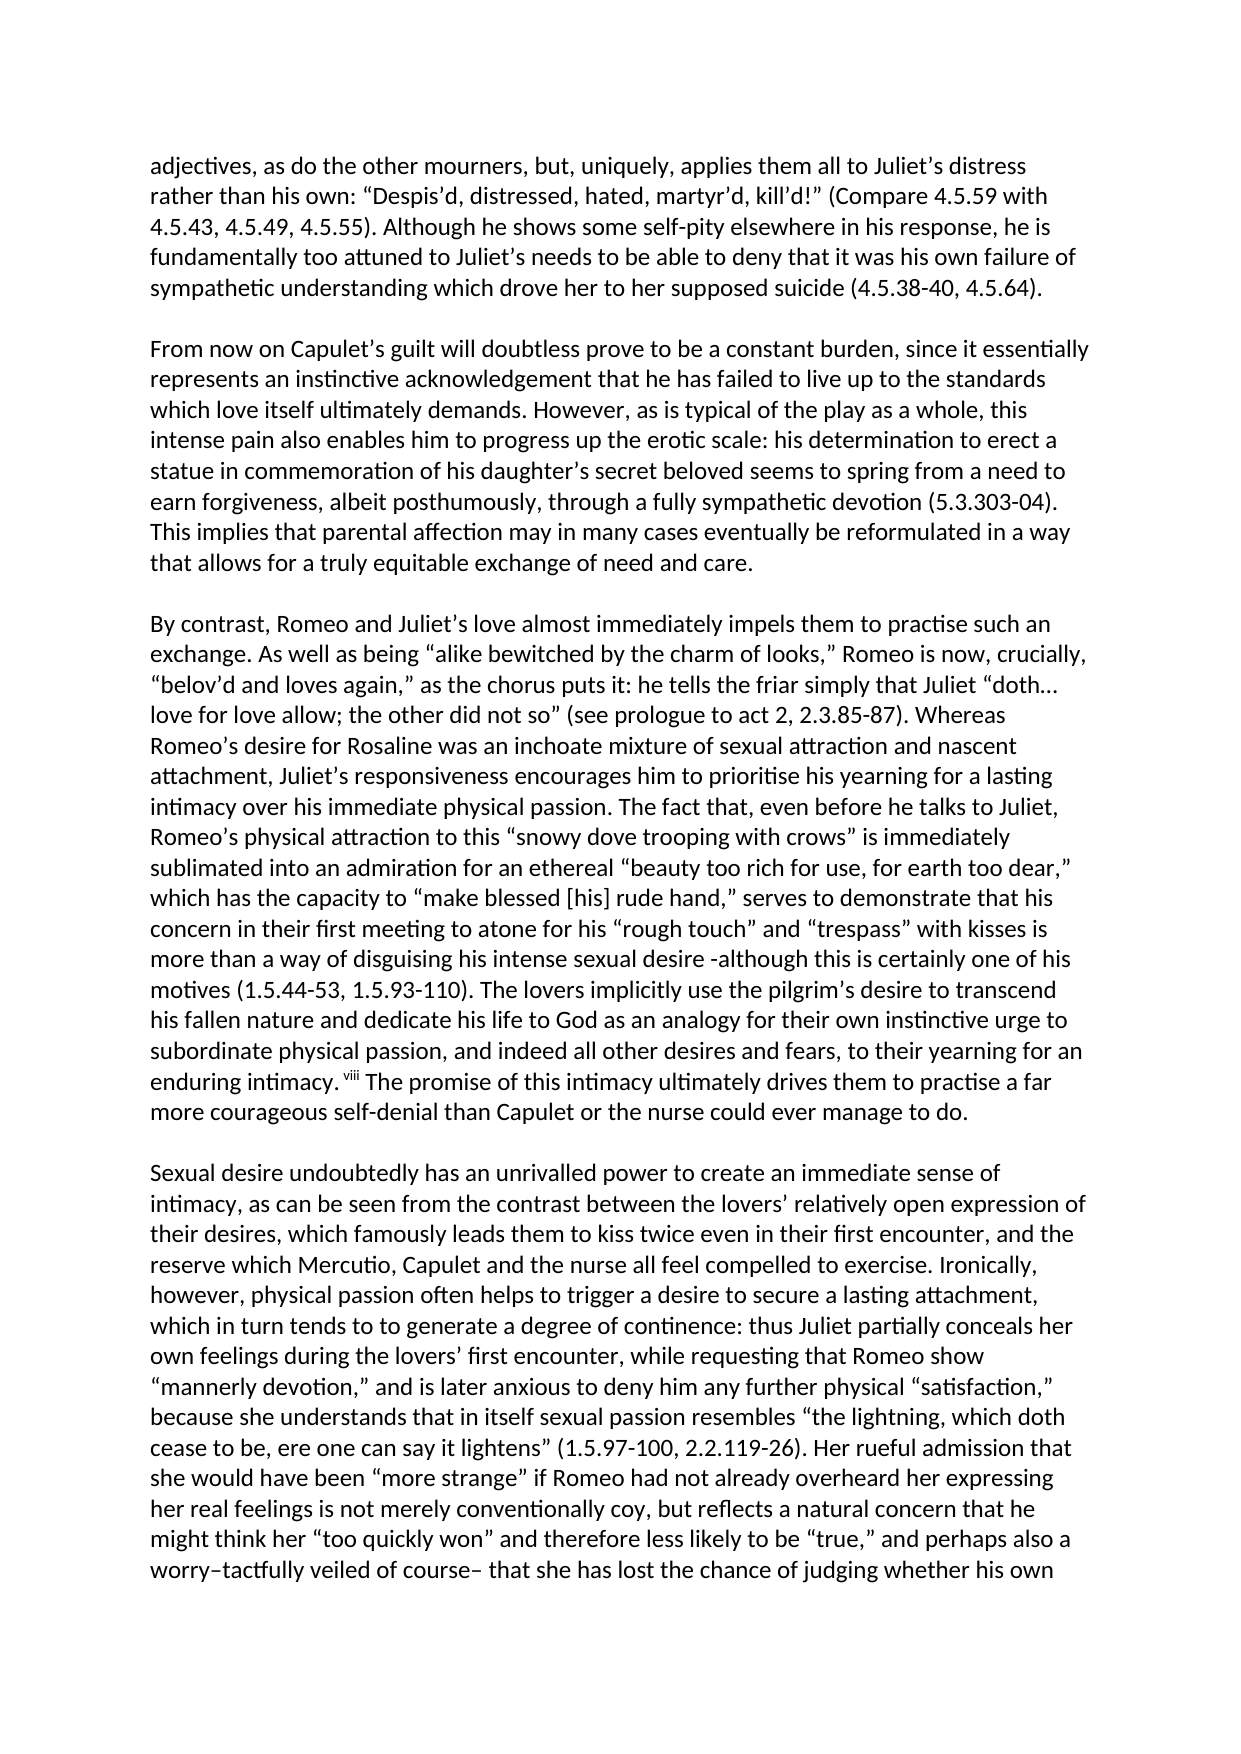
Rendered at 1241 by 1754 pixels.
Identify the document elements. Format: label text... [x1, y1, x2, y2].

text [150, 150, 1090, 303]
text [150, 1157, 1090, 1584]
text From now on Capulet’s guilt will doubtless prove to be a constant burden, since it essentially represents an instinctive acknowledgement that he has failed to live up to the standards which love itself ultimately demands. However, as is typical of the play as a whole, this intense pain also enables him to progress up the erotic scale: his determination to erect a statue in commemoration of his daughter’s secret beloved seems to spring from a need to earn forgiveness, albeit posthumously, through a fully sympathetic devotion (5.3.303-04). This implies that parental affection may in many cases eventually be reformulated in a way that allows for a truly equitable exchange of need and care. [150, 333, 1090, 577]
text By contrast, Romeo and Juliet’s love almost immediately impels them to practise such an exchange. As well as being “alike bewitched by the charm of looks,” Romeo is now, crucially, “belov’d and loves again,” as the chorus puts it: he tells the friar simply that Juliet “doth…love for love allow; the other did not so” (see prologue to act 2, 2.3.85-87). Whereas Romeo’s desire for Rosaline was an inchoate mixture of sexual attraction and nascent attachment, Juliet’s responsiveness encourages him to prioritise his yearning for a lasting intimacy over his immediate physical passion. The fact that, even before he talks to Juliet, Romeo’s physical attraction to this “snowy dove trooping with crows” is immediately sublimated into an admiration for an ethereal “beauty too rich for use, for earth too dear,” which has the capacity to “make blessed [his] rude hand,” serves to demonstrate that his concern in their first meeting to atone for his “rough touch” and “trespass” with kisses is more than a way of disguising his intense sexual desire -although this is certainly one of his motives (1.5.44-53, 1.5.93-110). The lovers implicitly use the pilgrim’s desire to transcend his fallen nature and dedicate his life to God as an analogy for their own instinctive urge to subordinate physical passion, and indeed all other desires and fears, to their yearning for an enduring intimacy. The promise of this intimacy ultimately drives them to practise a far more courageous self-denial than Capulet or the nurse could ever manage to do. [150, 608, 1090, 1127]
